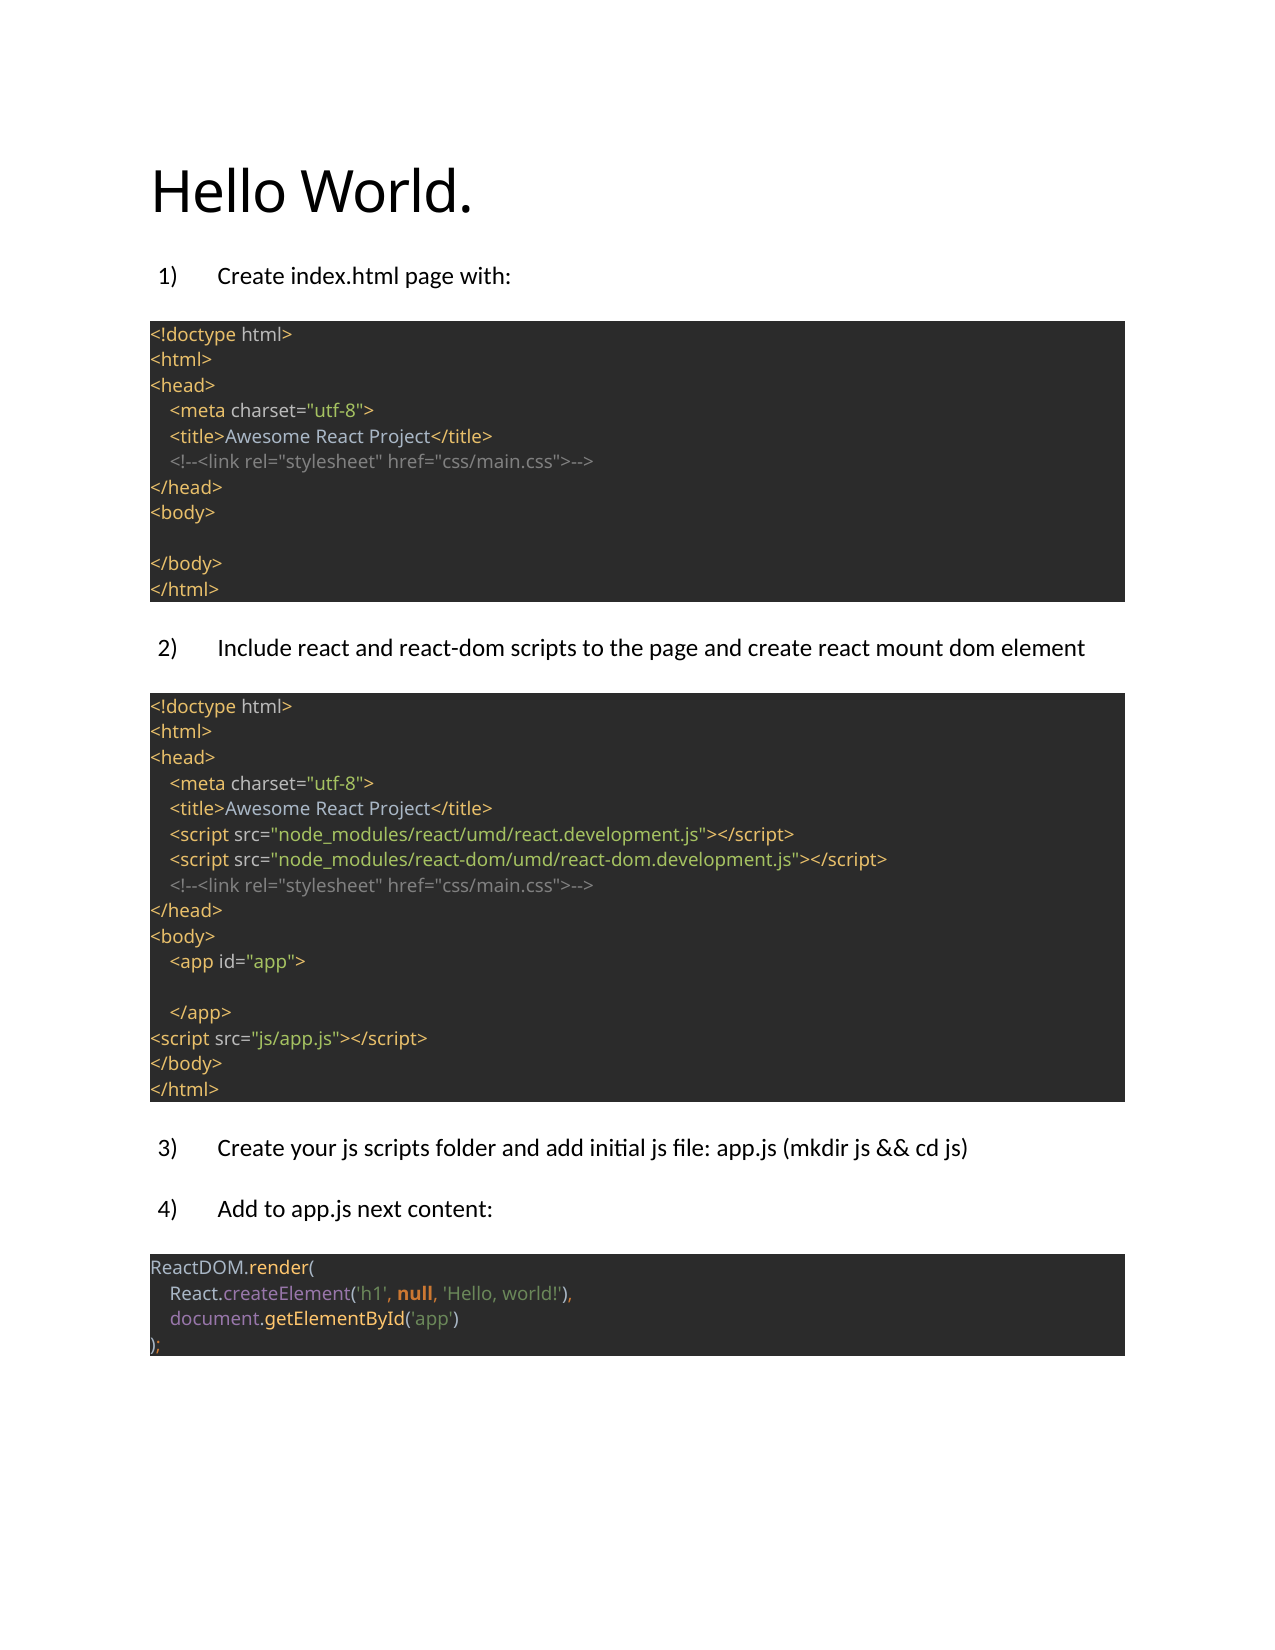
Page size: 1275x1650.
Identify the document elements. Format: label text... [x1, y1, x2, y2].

list Create index.html page with: [157, 260, 1125, 291]
text </body> </html> [150, 1051, 1125, 1102]
text <script src="js/app.js"></script> [150, 1025, 1125, 1051]
text <!doctype html> <html> <head> <meta charset="utf-8"> <title>Awesome React Project</title> <!--<link rel="stylesheet" href="css/main.css">--> </head> <body> </body> </html> [150, 321, 1125, 602]
title Hello World. [150, 150, 1125, 229]
list Create your js scripts folder and add initial js file: app.js (mkdir js && cd js) [157, 1132, 1125, 1163]
text ReactDOM.render( React.createElement('h1', null, 'Hello, world!'), document.getElementById('app') ); [150, 1254, 1125, 1356]
text <!doctype html> <html> <head> <meta charset="utf-8"> <title>Awesome React Project</title> <script src="node_modules/react/umd/react.development.js"></script> <script src="node_modules/react-dom/umd/react-dom.development.js"></script> <!--<link rel="stylesheet" href="css/main.css">--> </head> <body> <app id="app"> </app> [150, 693, 1125, 1025]
list Include react and react-dom scripts to the page and create react mount dom element [157, 632, 1125, 663]
list Add to app.js next content: [157, 1193, 1125, 1224]
